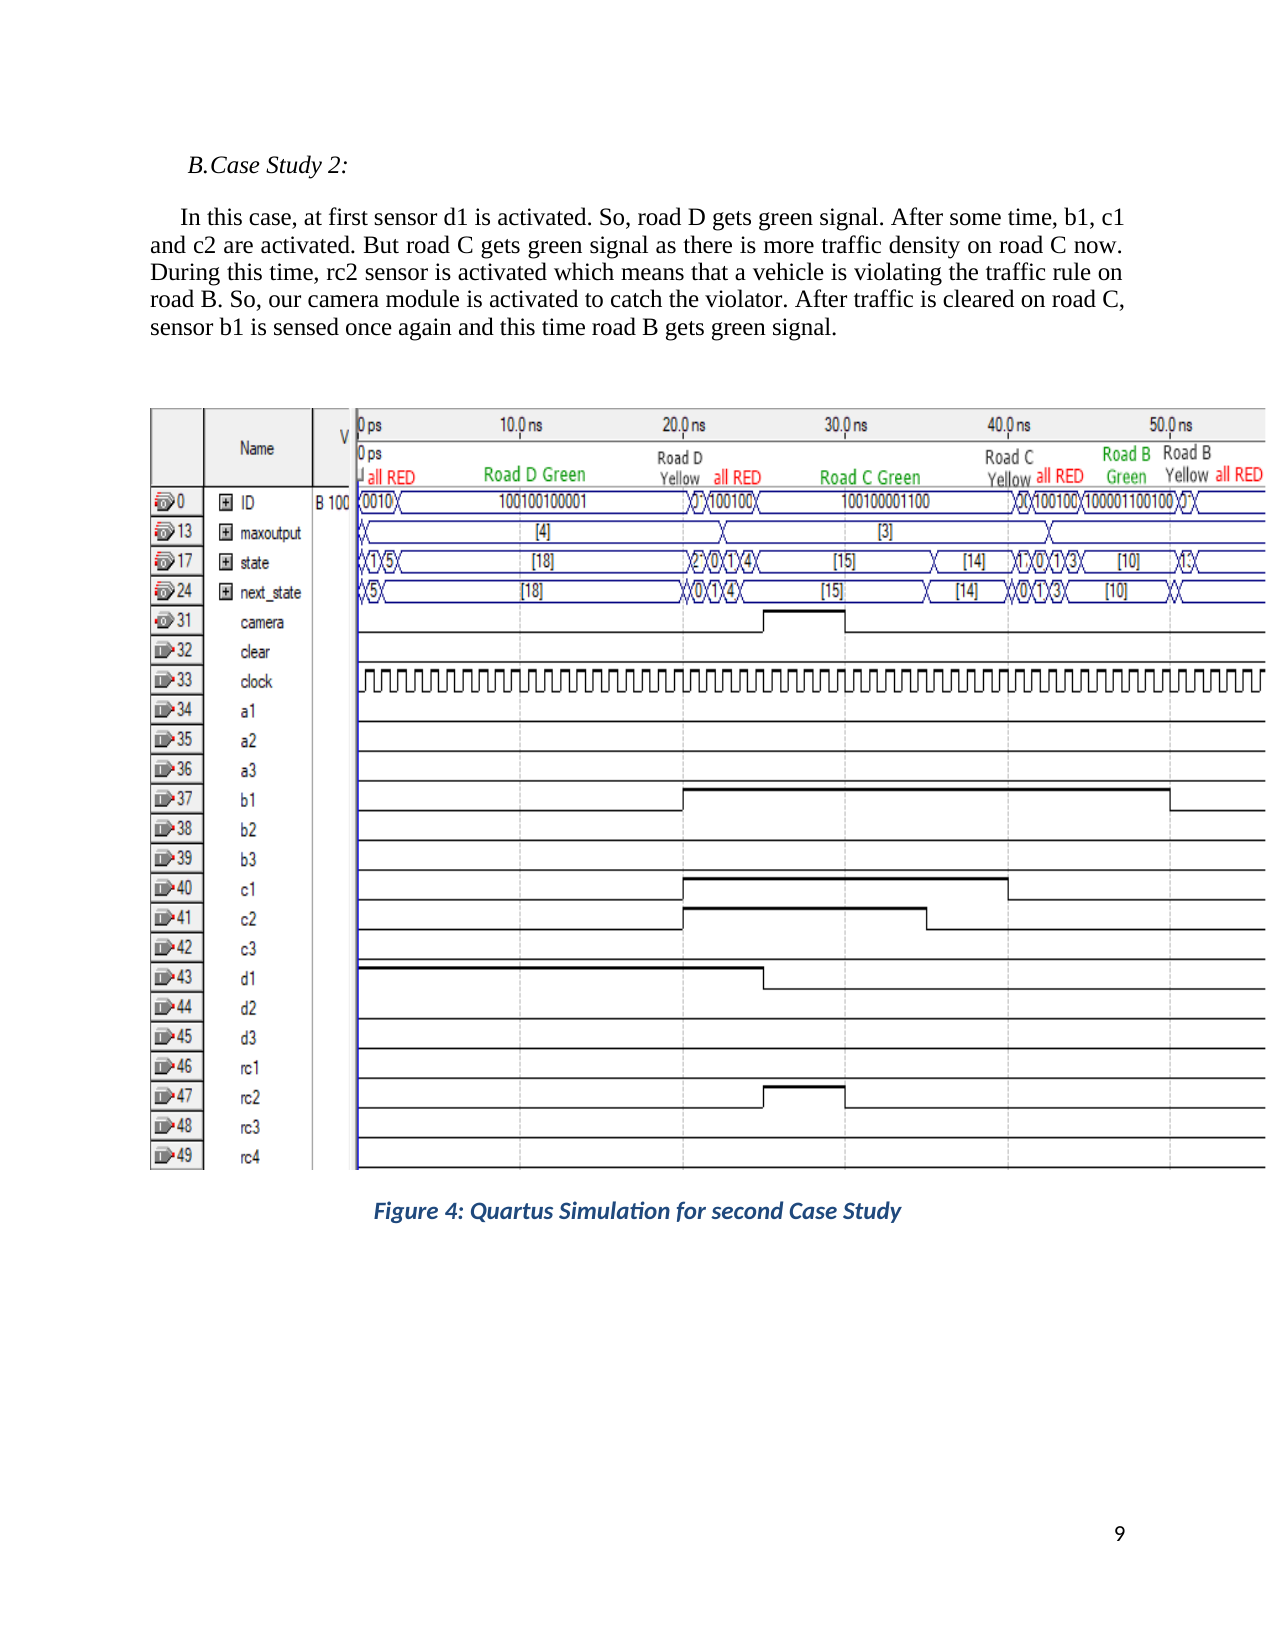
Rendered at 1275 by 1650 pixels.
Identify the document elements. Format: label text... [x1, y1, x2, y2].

subtitle Case Study 2: [187, 150, 1125, 179]
text Figure 4: Quartus Simulation for second Case Study [150, 1195, 1125, 1225]
text In this case, at first sensor d1 is activated. So, road D gets green signal. After some time, b1, c1 and c2 are activated. But road C gets green signal as there is more traffic density on road C now. During this time, rc2 sensor is activated which means that a vehicle is violating the traffic rule on road B. So, our camera module is activated to catch the violator. After traffic is cleared on road C, sensor b1 is sensed once again and this time road B gets green signal. [150, 204, 1125, 341]
picture [150, 408, 1266, 1170]
